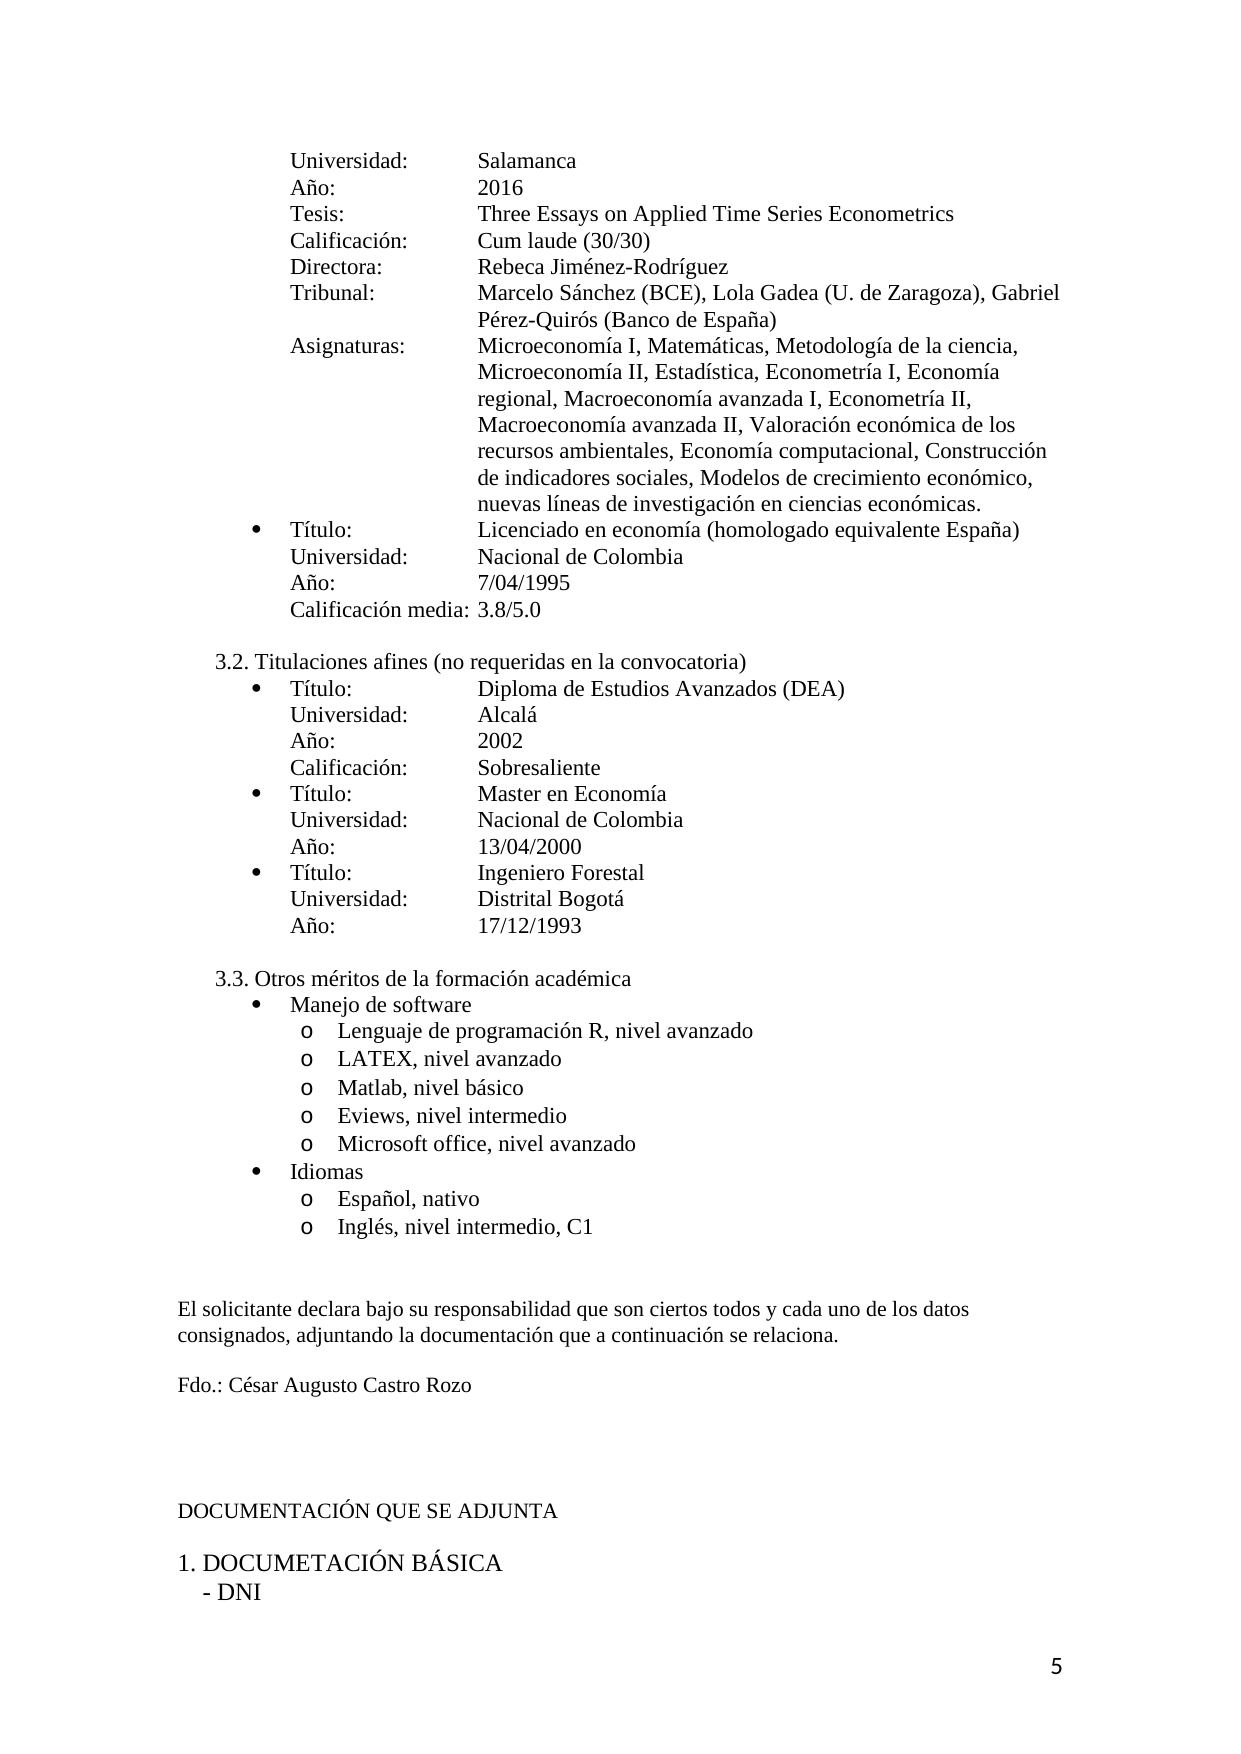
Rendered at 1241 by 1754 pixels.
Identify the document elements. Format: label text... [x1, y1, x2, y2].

list Tesis: Three Essays on Applied Time Series Econometrics [290, 200, 1063, 227]
list Universidad: Nacional de Colombia [290, 543, 1063, 569]
list Título: Ingeniero Forestal [252, 859, 1063, 886]
list Título: Master en Economía [252, 780, 1063, 806]
list Manejo de software [252, 991, 1063, 1017]
list Año: 17/12/1993 [290, 912, 1063, 938]
list Otros méritos de la formación académica [215, 964, 1063, 991]
list Año: 13/04/2000 [290, 833, 1063, 859]
text DOCUMENTACIÓN QUE SE ADJUNTA [177, 1498, 1063, 1523]
text El solicitante declara bajo su responsabilidad que son ciertos todos y cada uno de los datos consignados, adjuntando la documentación que a continuación se relaciona. [177, 1296, 1063, 1347]
list Universidad: Salamanca [290, 148, 1063, 174]
text Microeconomía II, Estadística, Econometría I, Economía regional, Macroeconomía avanzada I, Econometría II, Macroeconomía avanzada II, Valoración económica de los recursos ambientales, Economía computacional, Construcción de indicadores sociales, Modelos de crecimiento económico, nuevas líneas de investigación en ciencias económicas. [477, 358, 1063, 517]
list Español, nativo [300, 1185, 1063, 1213]
list Año: 7/04/1995 [290, 569, 1063, 596]
list Asignaturas: Microeconomía I, Matemáticas, Metodología de la ciencia, [290, 332, 1063, 358]
list Título: Licenciado en economía (homologado equivalente España) [252, 517, 1063, 543]
list Universidad: Alcalá [290, 701, 1063, 727]
text 1. DOCUMETACIÓN BÁSICA [177, 1548, 1063, 1577]
list Calificación: Cum laude (30/30) [290, 227, 1063, 253]
list Año: 2002 [290, 727, 1063, 754]
list Calificación media: 3.8/5.0 [290, 596, 1063, 622]
list Idiomas [252, 1158, 1063, 1185]
list Inglés, nivel intermedio, C1 [300, 1213, 1063, 1241]
list Eviews, nivel intermedio [300, 1102, 1063, 1130]
list Microsoft office, nivel avanzado [300, 1130, 1063, 1158]
list Universidad: Distrital Bogotá [290, 886, 1063, 912]
list Universidad: Nacional de Colombia [290, 806, 1063, 833]
text Fdo.: César Augusto Castro Rozo [177, 1372, 1063, 1397]
list Año: 2016 [290, 174, 1063, 200]
list Lenguaje de programación R, nivel avanzado [300, 1017, 1063, 1046]
list LATEX, nivel avanzado [300, 1046, 1063, 1074]
text - DNI [177, 1577, 1063, 1606]
list Pérez-Quirós (Banco de España) [440, 306, 1063, 332]
list Título: Diploma de Estudios Avanzados (DEA) [252, 675, 1063, 701]
list Directora: Rebeca Jiménez-Rodríguez [290, 253, 1063, 279]
list Matlab, nivel básico [300, 1074, 1063, 1102]
list Titulaciones afines (no requeridas en la convocatoria) [215, 648, 1063, 675]
list Calificación: Sobresaliente [290, 754, 1063, 780]
list Tribunal: Marcelo Sánchez (BCE), Lola Gadea (U. de Zaragoza), Gabriel [290, 279, 1063, 306]
